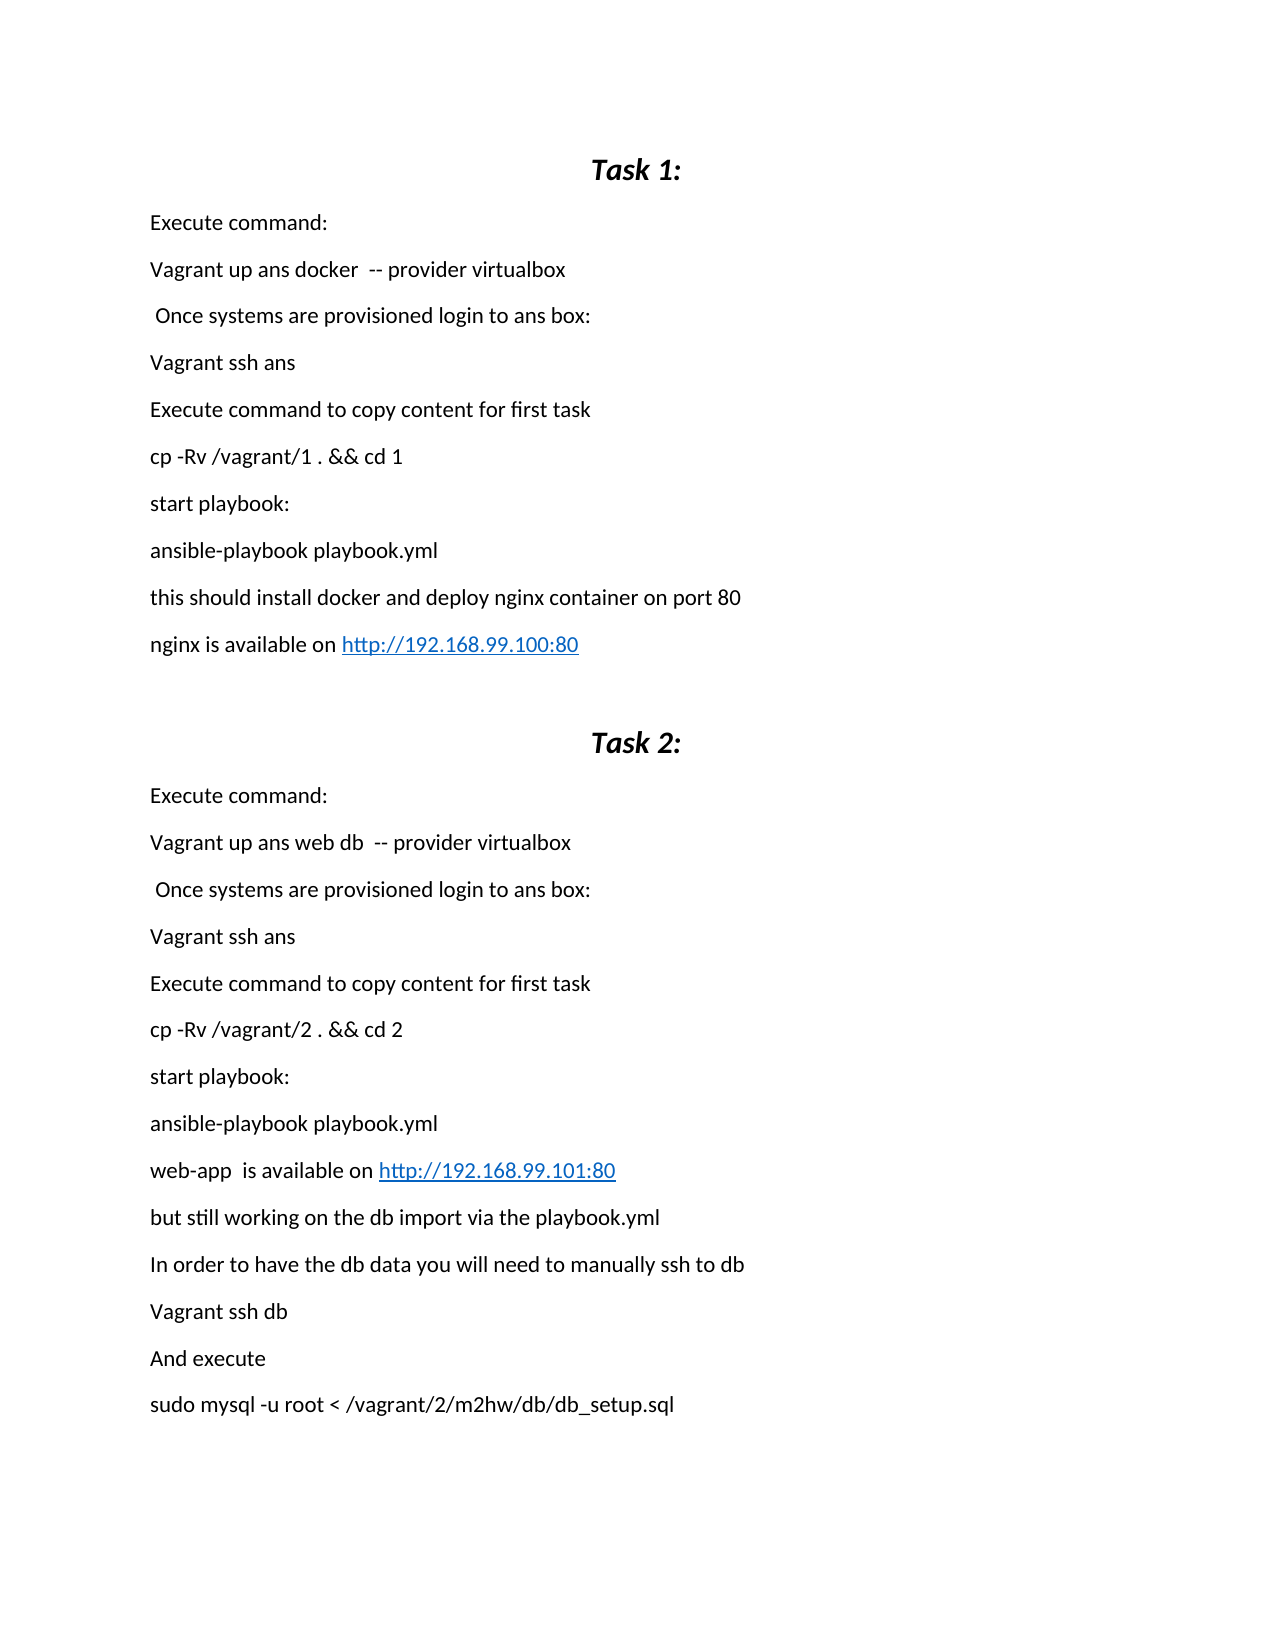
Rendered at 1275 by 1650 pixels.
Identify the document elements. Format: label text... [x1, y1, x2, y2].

text Execute command to copy content for first task [150, 395, 1125, 423]
text cp -Rv /vagrant/2 . && cd 2 [150, 1016, 1125, 1044]
text Execute command to copy content for first task [150, 969, 1125, 997]
text In order to have the db data you will need to manually ssh to db [150, 1250, 1125, 1278]
text ansible-playbook playbook.yml [150, 1109, 1125, 1137]
text web-app is available on http://192.168.99.101:80 [150, 1156, 1125, 1184]
text ansible-playbook playbook.yml [150, 536, 1125, 564]
text Task 1: [150, 150, 1125, 188]
text sudo mysql -u root < /vagrant/2/m2hw/db/db_setup.sql [150, 1391, 1125, 1419]
text Vagrant ssh ans [150, 348, 1125, 376]
text Once systems are provisioned login to ans box: [150, 875, 1125, 903]
text Vagrant up ans docker -- provider virtualbox [150, 255, 1125, 283]
text start playbook: [150, 489, 1125, 517]
text Execute command: [150, 781, 1125, 809]
text Vagrant ssh ans [150, 922, 1125, 950]
text start playbook: [150, 1062, 1125, 1091]
text Vagrant ssh db [150, 1297, 1125, 1325]
text this should install docker and deploy nginx container on port 80 [150, 583, 1125, 611]
text nginx is available on http://192.168.99.100:80 [150, 630, 1125, 658]
text cp -Rv /vagrant/1 . && cd 1 [150, 442, 1125, 470]
text Execute command: [150, 208, 1125, 236]
text And execute [150, 1344, 1125, 1372]
text Once systems are provisioned login to ans box: [150, 302, 1125, 329]
text Task 2: [150, 723, 1125, 762]
text Vagrant up ans web db -- provider virtualbox [150, 828, 1125, 856]
text but still working on the db import via the playbook.yml [150, 1203, 1125, 1231]
